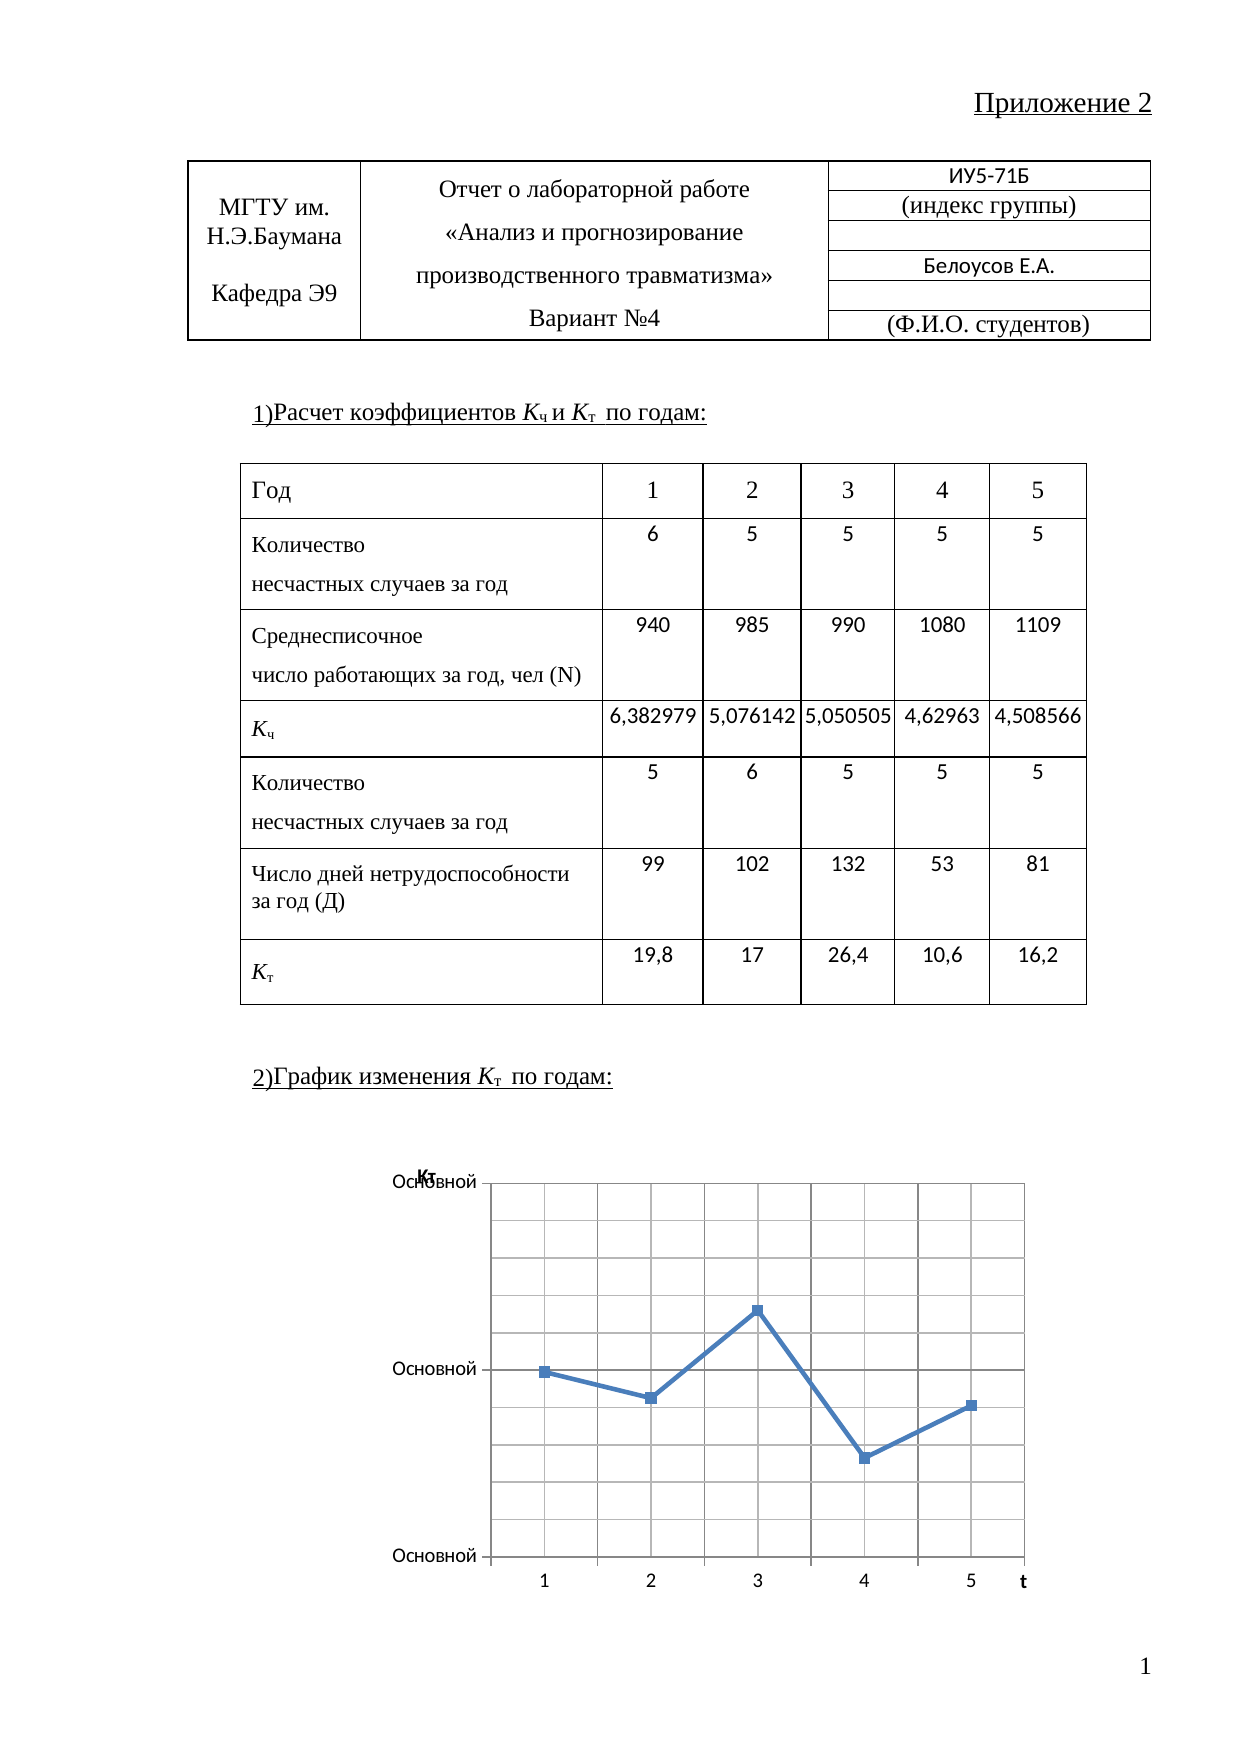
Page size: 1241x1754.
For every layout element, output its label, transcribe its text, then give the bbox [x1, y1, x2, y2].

table_cell 6 [704, 758, 800, 847]
table_cell Среднесписочное число работающих за год, чел (N) [241, 610, 602, 700]
table_cell Количество несчастных случаев за год [241, 519, 602, 609]
table_cell 5 [802, 519, 894, 609]
table_cell Количество несчастных случаев за год [241, 758, 602, 847]
table_cell 26,4 [802, 940, 894, 1003]
table_cell 10,6 [895, 940, 989, 1003]
table_cell 5,076142 [704, 701, 800, 756]
table_cell (индекс группы) [829, 191, 1150, 220]
table_cell 102 [704, 849, 800, 939]
table_cell 5 [990, 519, 1086, 609]
table_cell Kт [241, 940, 602, 1003]
table_cell 17 [704, 940, 800, 1003]
table_cell 1109 [990, 610, 1086, 700]
table_cell 940 [603, 610, 702, 700]
table_cell [829, 221, 1150, 250]
table_cell Kч [241, 701, 602, 756]
table_cell 5 [895, 758, 989, 847]
table_cell 132 [802, 849, 894, 939]
table_header Год [241, 464, 602, 518]
table_header 5 [990, 464, 1086, 518]
table_header 3 [802, 464, 894, 518]
table_header 4 [895, 464, 989, 518]
table_header Отчет о лабораторной работе «Анализ и прогнозирование производственного травматизма» Вариант №4 [361, 162, 828, 339]
table_cell 985 [704, 610, 800, 700]
table_header 1 [603, 464, 702, 518]
table_cell 6 [603, 519, 702, 609]
table_cell 990 [802, 610, 894, 700]
table_cell 1080 [895, 610, 989, 700]
table_cell 5 [603, 758, 702, 847]
list График изменения Kт по годам: [252, 1061, 1163, 1092]
table_cell 6,382979 [603, 701, 702, 756]
table_cell 53 [895, 849, 989, 939]
table_cell Число дней нетрудоспособности за год (Д) [241, 849, 602, 939]
table_cell 19,8 [603, 940, 702, 1003]
table_cell 5 [895, 519, 989, 609]
table_cell 99 [603, 849, 702, 939]
table_cell 5 [802, 758, 894, 847]
table_cell 5,050505 [802, 701, 894, 756]
table_header 2 [704, 464, 800, 518]
list Расчет коэффициентов Kч и Kт по годам: [252, 397, 1163, 428]
table_header МГТУ им. Н.Э.Баумана Кафедра Э9 [189, 162, 360, 339]
text Приложение 2 [175, 85, 1152, 118]
table_header ИУ5-71Б [829, 162, 1150, 190]
table_cell 5 [704, 519, 800, 609]
table_cell 5 [990, 758, 1086, 847]
table_cell Белоусов Е.А. [829, 251, 1150, 279]
table_cell 81 [990, 849, 1086, 939]
table_cell 4,508566 [990, 701, 1086, 756]
table_cell 16,2 [990, 940, 1086, 1003]
table_cell (Ф.И.О. студентов) [829, 311, 1150, 339]
table_cell 4,62963 [895, 701, 989, 756]
table_cell [829, 281, 1150, 309]
